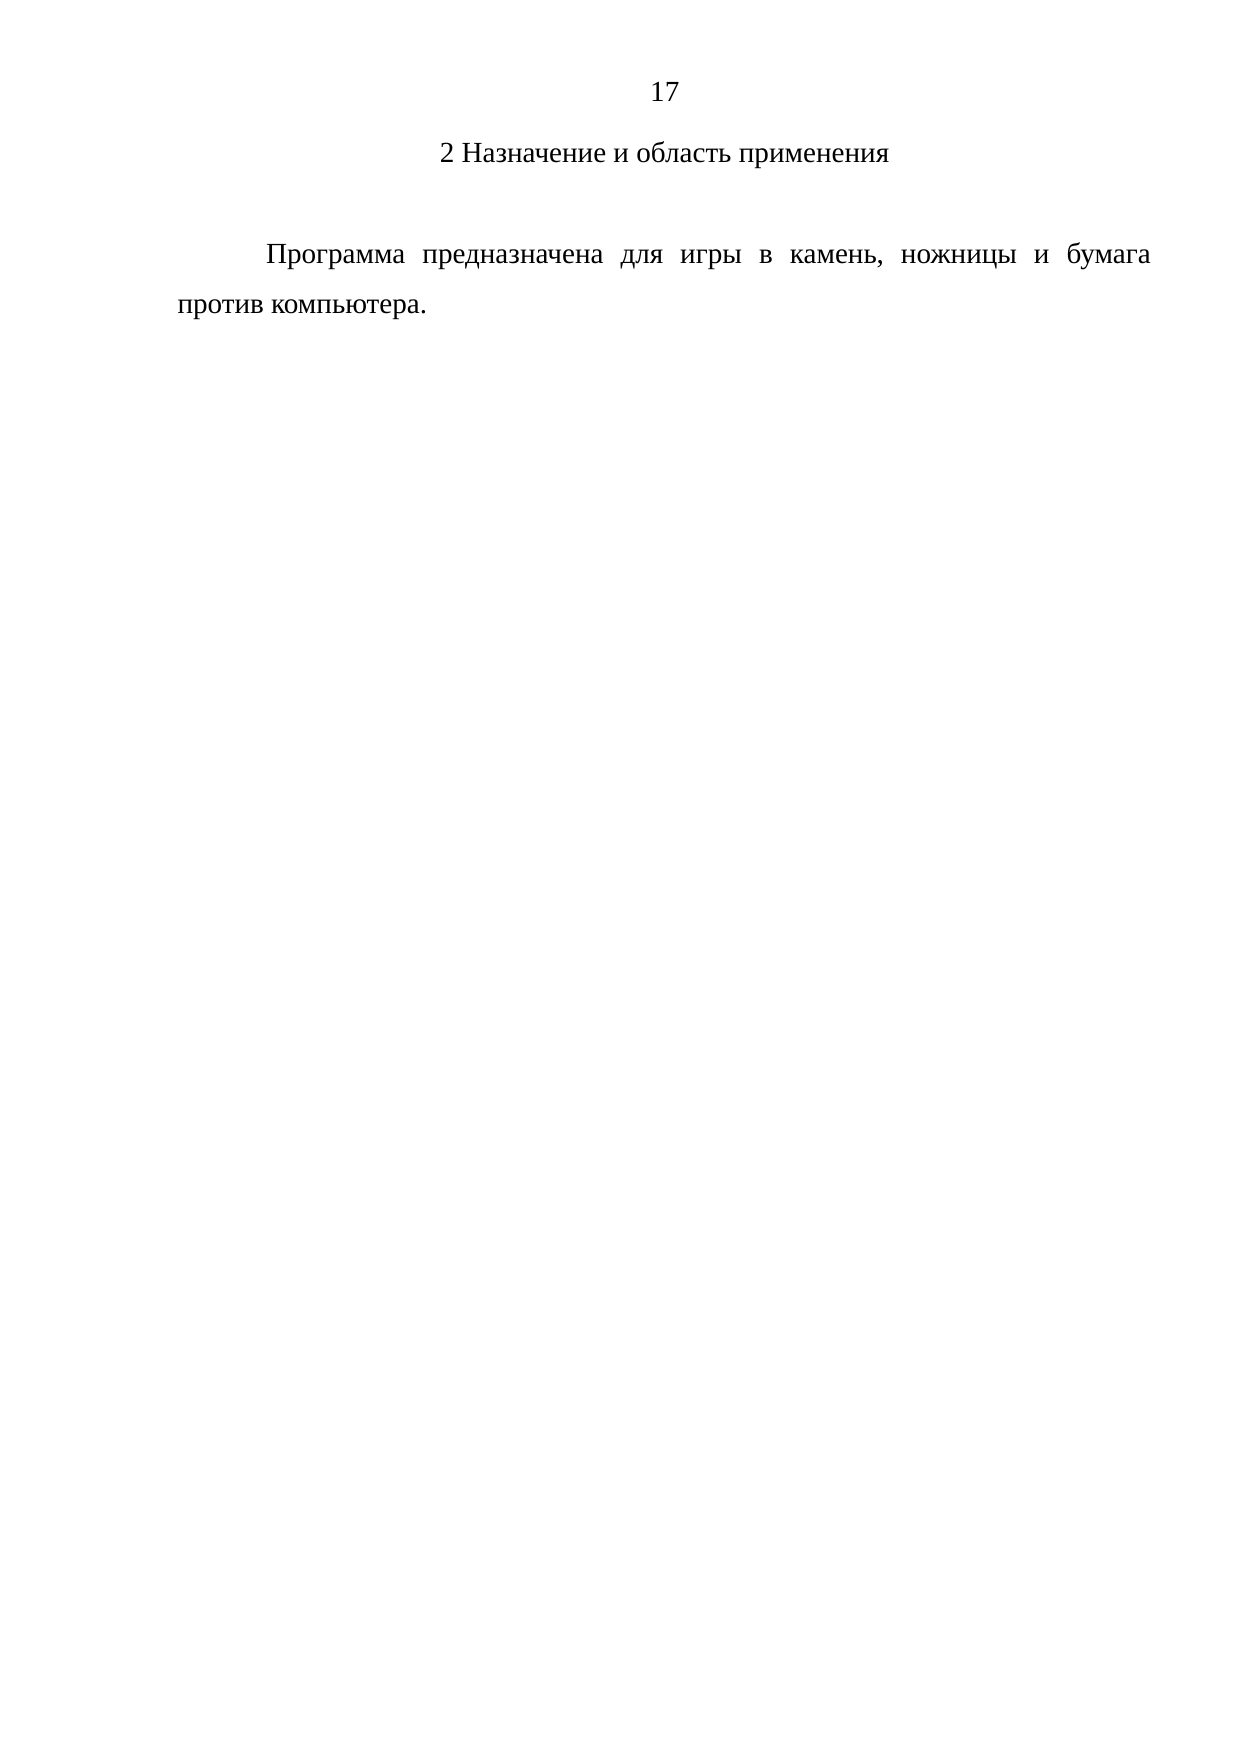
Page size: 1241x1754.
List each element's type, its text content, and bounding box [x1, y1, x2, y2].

text 2 Назначение и область применения [177, 135, 1152, 169]
text Программа предназначена для игры в камень, ножницы и бумага против компьютера. [177, 236, 1152, 320]
